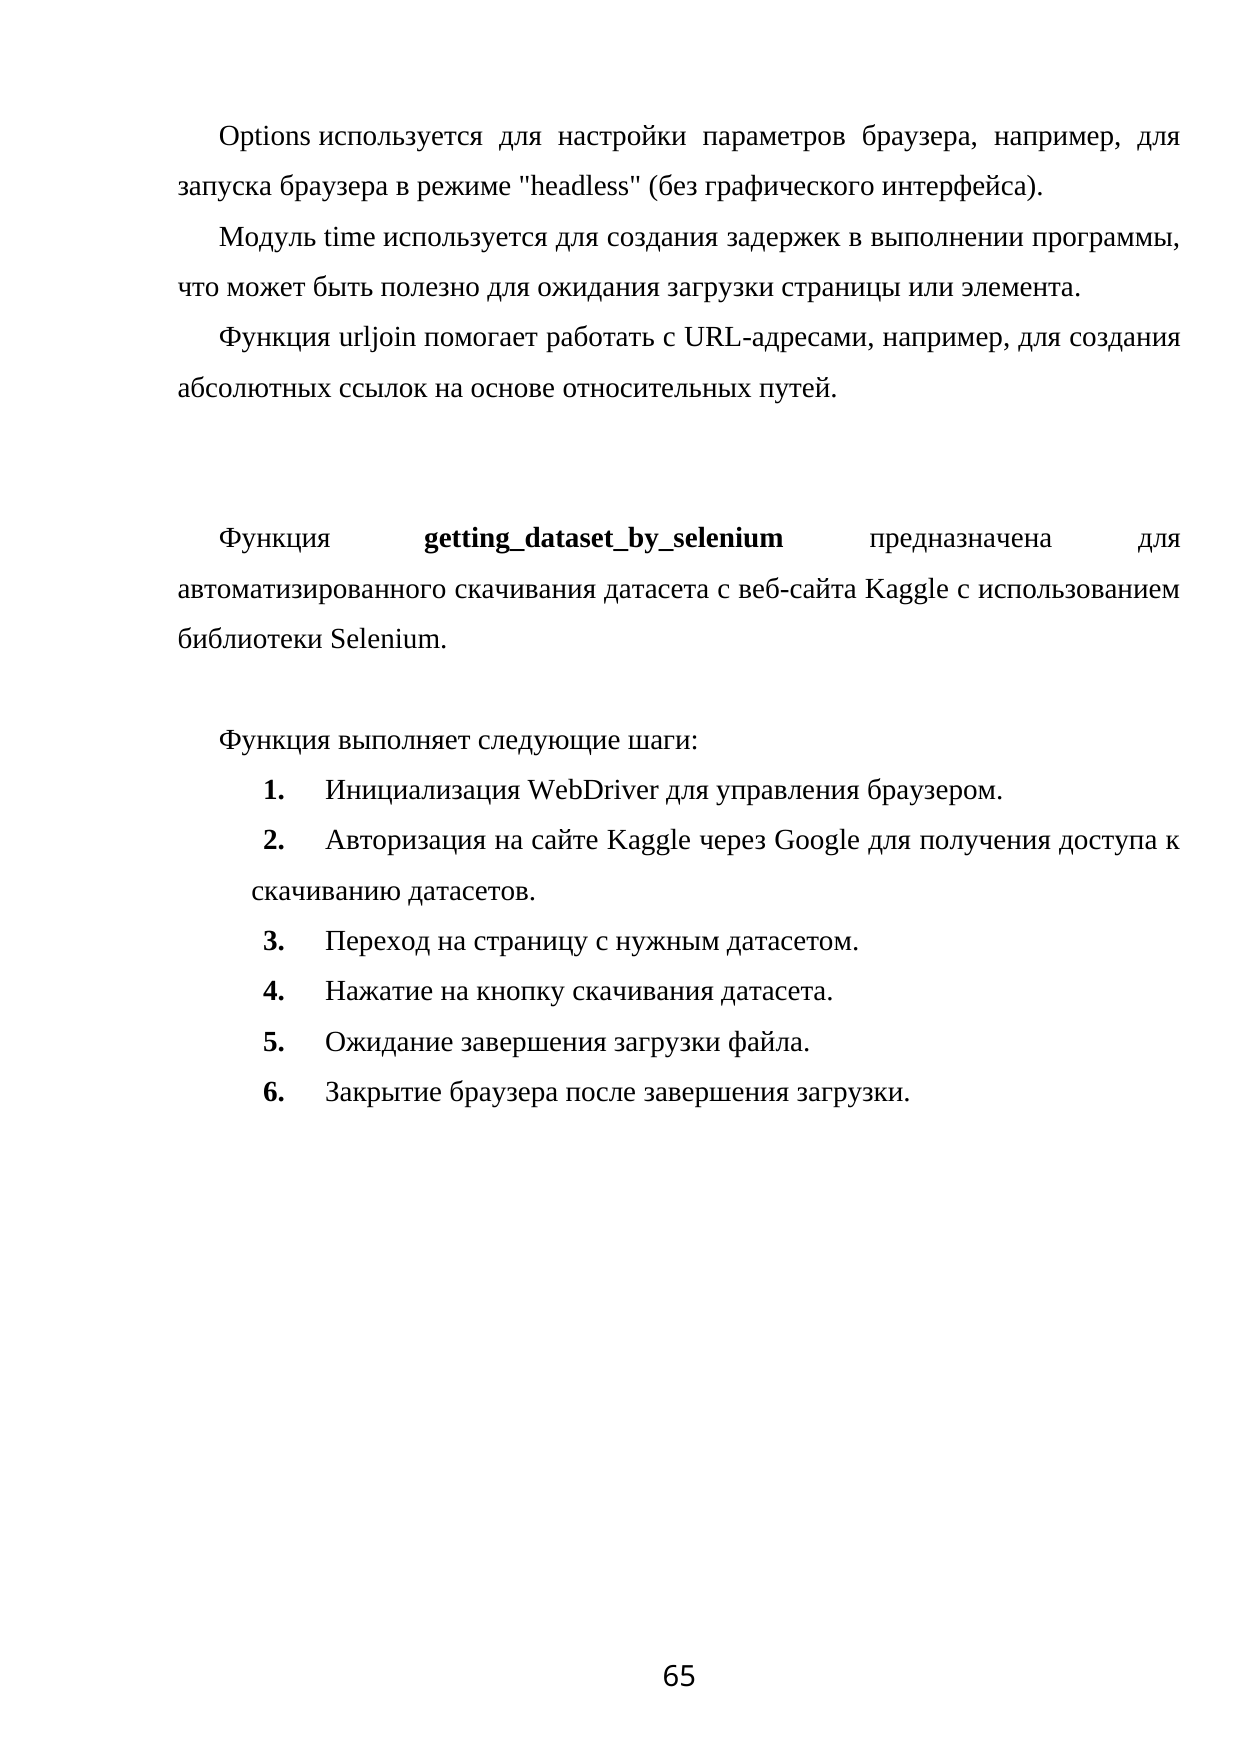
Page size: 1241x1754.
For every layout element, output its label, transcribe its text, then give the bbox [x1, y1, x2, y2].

list Ожидание завершения загрузки файла. [251, 1024, 1181, 1057]
text Options используется для настройки параметров браузера, например, для запуска браузера в режиме "headless" (без графического интерфейса). [177, 118, 1181, 202]
list Инициализация WebDriver для управления браузером. [251, 772, 1181, 806]
list Переход на страницу с нужным датасетом. [251, 923, 1181, 957]
text Модуль time используется для создания задержек в выполнении программы, что может быть полезно для ожидания загрузки страницы или элемента. [177, 219, 1181, 303]
list Нажатие на кнопку скачивания датасета. [251, 973, 1181, 1007]
list Закрытие браузера после завершения загрузки. [251, 1074, 1181, 1108]
text Функция выполняет следующие шаги: [177, 722, 1181, 755]
text Функция urljoin помогает работать с URL-адресами, например, для создания абсолютных ссылок на основе относительных путей. [177, 319, 1181, 403]
text Функция getting_dataset_by_selenium предназначена для автоматизированного скачивания датасета с веб-сайта Kaggle с использованием библиотеки Selenium. [177, 521, 1181, 655]
list Авторизация на сайте Kaggle через Google для получения доступа к скачиванию датасетов. [251, 822, 1181, 906]
